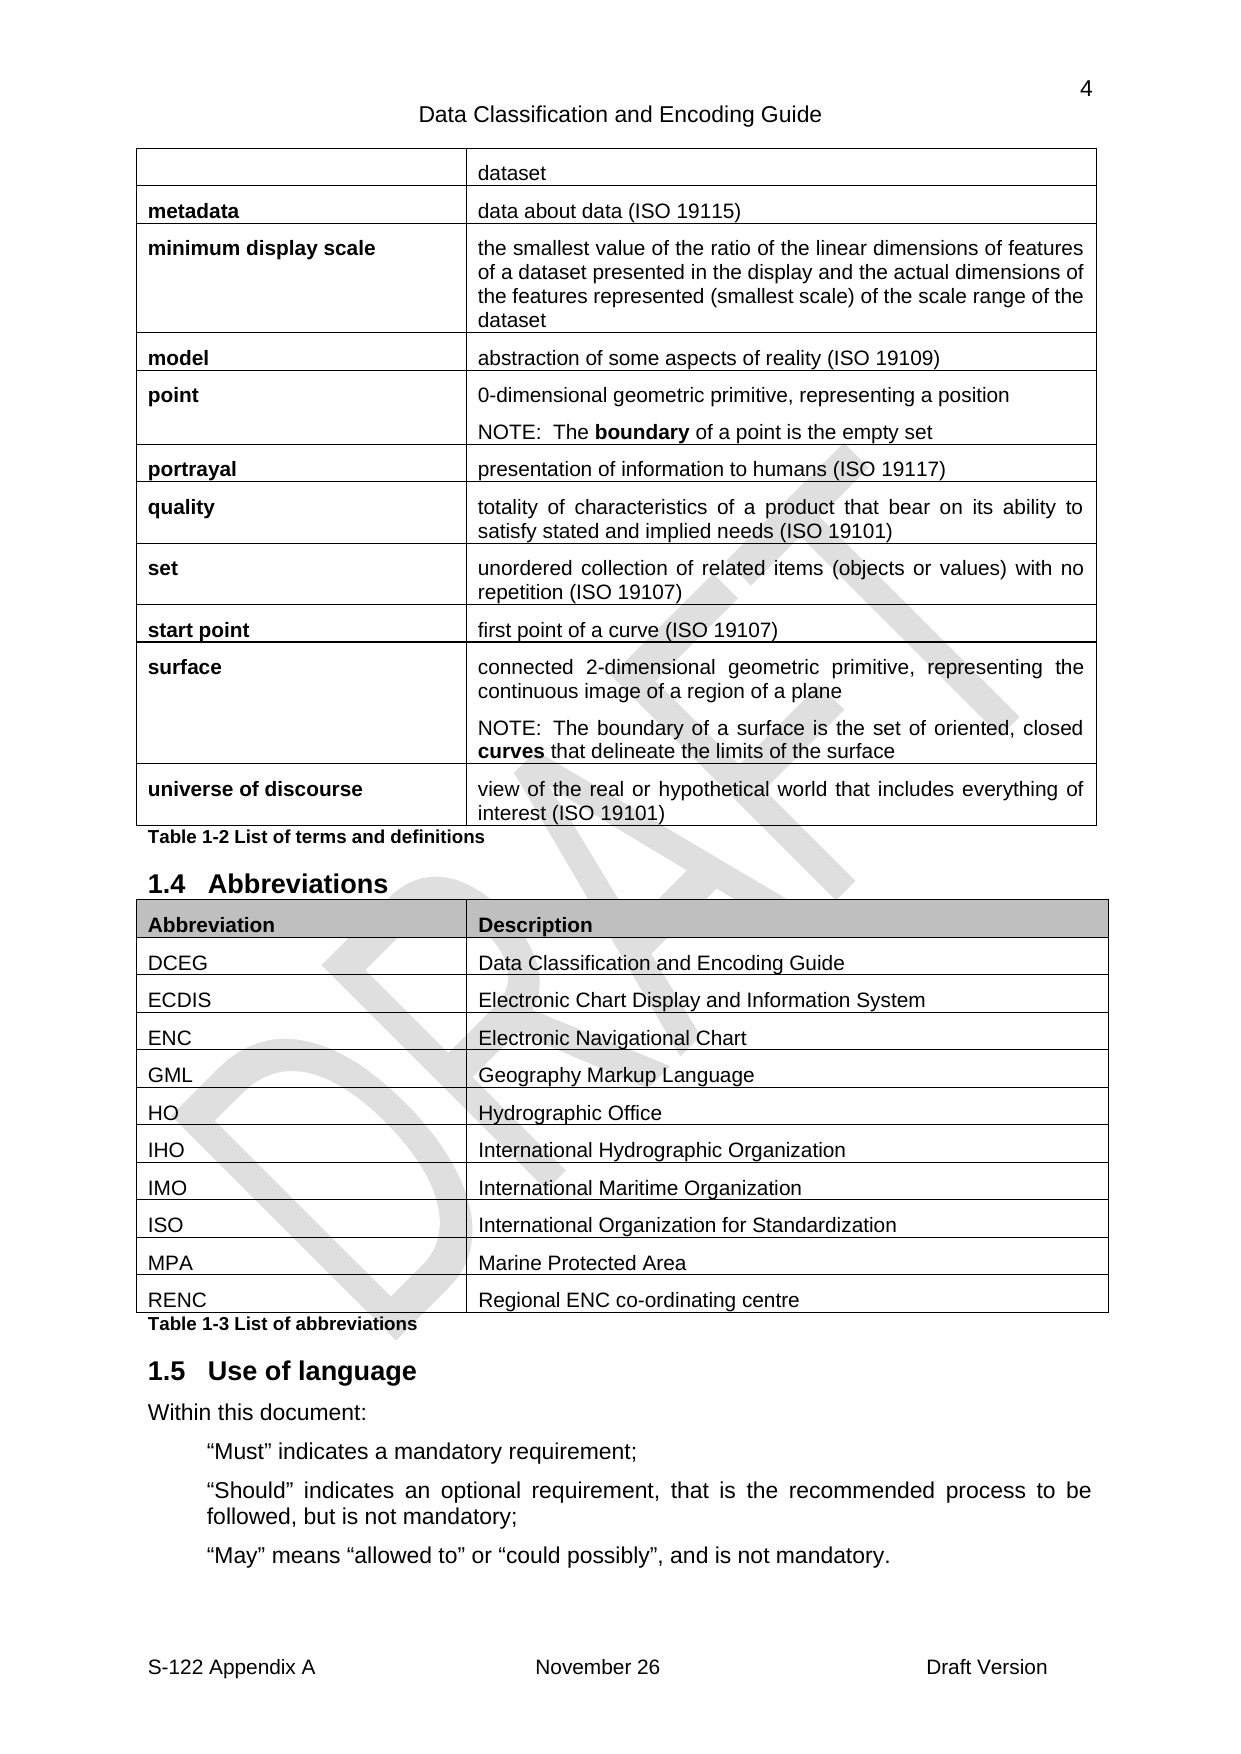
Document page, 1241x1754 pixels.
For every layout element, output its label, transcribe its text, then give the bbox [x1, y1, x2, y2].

table_cell ISO [137, 1200, 466, 1237]
table_cell minimum display scale [137, 224, 466, 332]
table_cell surface [137, 643, 466, 763]
table_cell view of the real or hypothetical world that includes everything of interest (ISO 19101) [467, 764, 1096, 825]
table_cell portrayal [137, 445, 466, 481]
text Table 1-3 List of abbreviations [148, 1313, 1093, 1334]
table_cell International Maritime Organization [467, 1163, 1108, 1199]
subtitle Abbreviations [148, 868, 1093, 899]
text “Must” indicates a mandatory requirement; [148, 1438, 1093, 1464]
table_cell model [137, 333, 466, 369]
table_header Abbreviation [137, 900, 466, 937]
table_cell set [137, 544, 466, 604]
table_cell GML [137, 1050, 466, 1087]
table_cell presentation of information to humans (ISO 19117) [467, 445, 1096, 481]
table_cell data about data (ISO 19115) [467, 186, 1096, 223]
table_cell RENC [137, 1275, 466, 1312]
table_cell IMO [137, 1163, 466, 1199]
table_cell abstraction of some aspects of reality (ISO 19109) [467, 333, 1096, 369]
table_cell IHO [137, 1125, 466, 1162]
table_cell Marine Protected Area [467, 1238, 1108, 1274]
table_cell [137, 149, 466, 185]
table_cell MPA [137, 1238, 466, 1274]
subtitle Use of language [148, 1355, 1093, 1387]
table_header Description [467, 900, 1108, 937]
table_cell unordered collection of related items (objects or values) with no repetition (ISO 19107) [467, 544, 1096, 604]
text Within this document: [148, 1399, 1093, 1425]
table_cell metadata [137, 186, 466, 223]
table_cell Regional ENC co-ordinating centre [467, 1275, 1108, 1312]
table_cell HO [137, 1088, 466, 1124]
text Table 1-2 List of terms and definitions [148, 826, 1093, 847]
table_cell start point [137, 605, 466, 641]
table_cell International Organization for Standardization [467, 1200, 1108, 1237]
table_cell quality [137, 482, 466, 542]
table_cell ENC [137, 1013, 466, 1049]
text “Should” indicates an optional requirement, that is the recommended process to be followed, but is not mandatory; [148, 1477, 1093, 1529]
table_cell connected 2-dimensional geometric primitive, representing the continuous image of a region of a plane NOTE: The boundary of a surface is the set of oriented, closed curves that delineate the limits of the surface [467, 643, 1096, 763]
table_cell point [137, 371, 466, 443]
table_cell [467, 149, 1096, 185]
table_cell universe of discourse [137, 764, 466, 825]
table_cell Data Classification and Encoding Guide [467, 938, 1108, 974]
table_cell International Hydrographic Organization [467, 1125, 1108, 1162]
text “May” means “allowed to” or “could possibly”, and is not mandatory. [148, 1542, 1093, 1568]
table_cell DCEG [137, 938, 466, 974]
table_cell 0-dimensional geometric primitive, representing a position NOTE: The boundary of a point is the empty set [467, 371, 1096, 443]
table_cell the smallest value of the ratio of the linear dimensions of features of a dataset presented in the display and the actual dimensions of the features represented (smallest scale) of the scale range of the dataset [467, 224, 1096, 332]
table_cell first point of a curve (ISO 19107) [467, 605, 1096, 641]
table_cell Geography Markup Language [467, 1050, 1108, 1087]
table_cell Hydrographic Office [467, 1088, 1108, 1124]
table_cell Electronic Chart Display and Information System [467, 975, 1108, 1012]
table_cell Electronic Navigational Chart [467, 1013, 1108, 1049]
table_cell totality of characteristics of a product that bear on its ability to satisfy stated and implied needs (ISO 19101) [467, 482, 1096, 542]
table_cell ECDIS [137, 975, 466, 1012]
